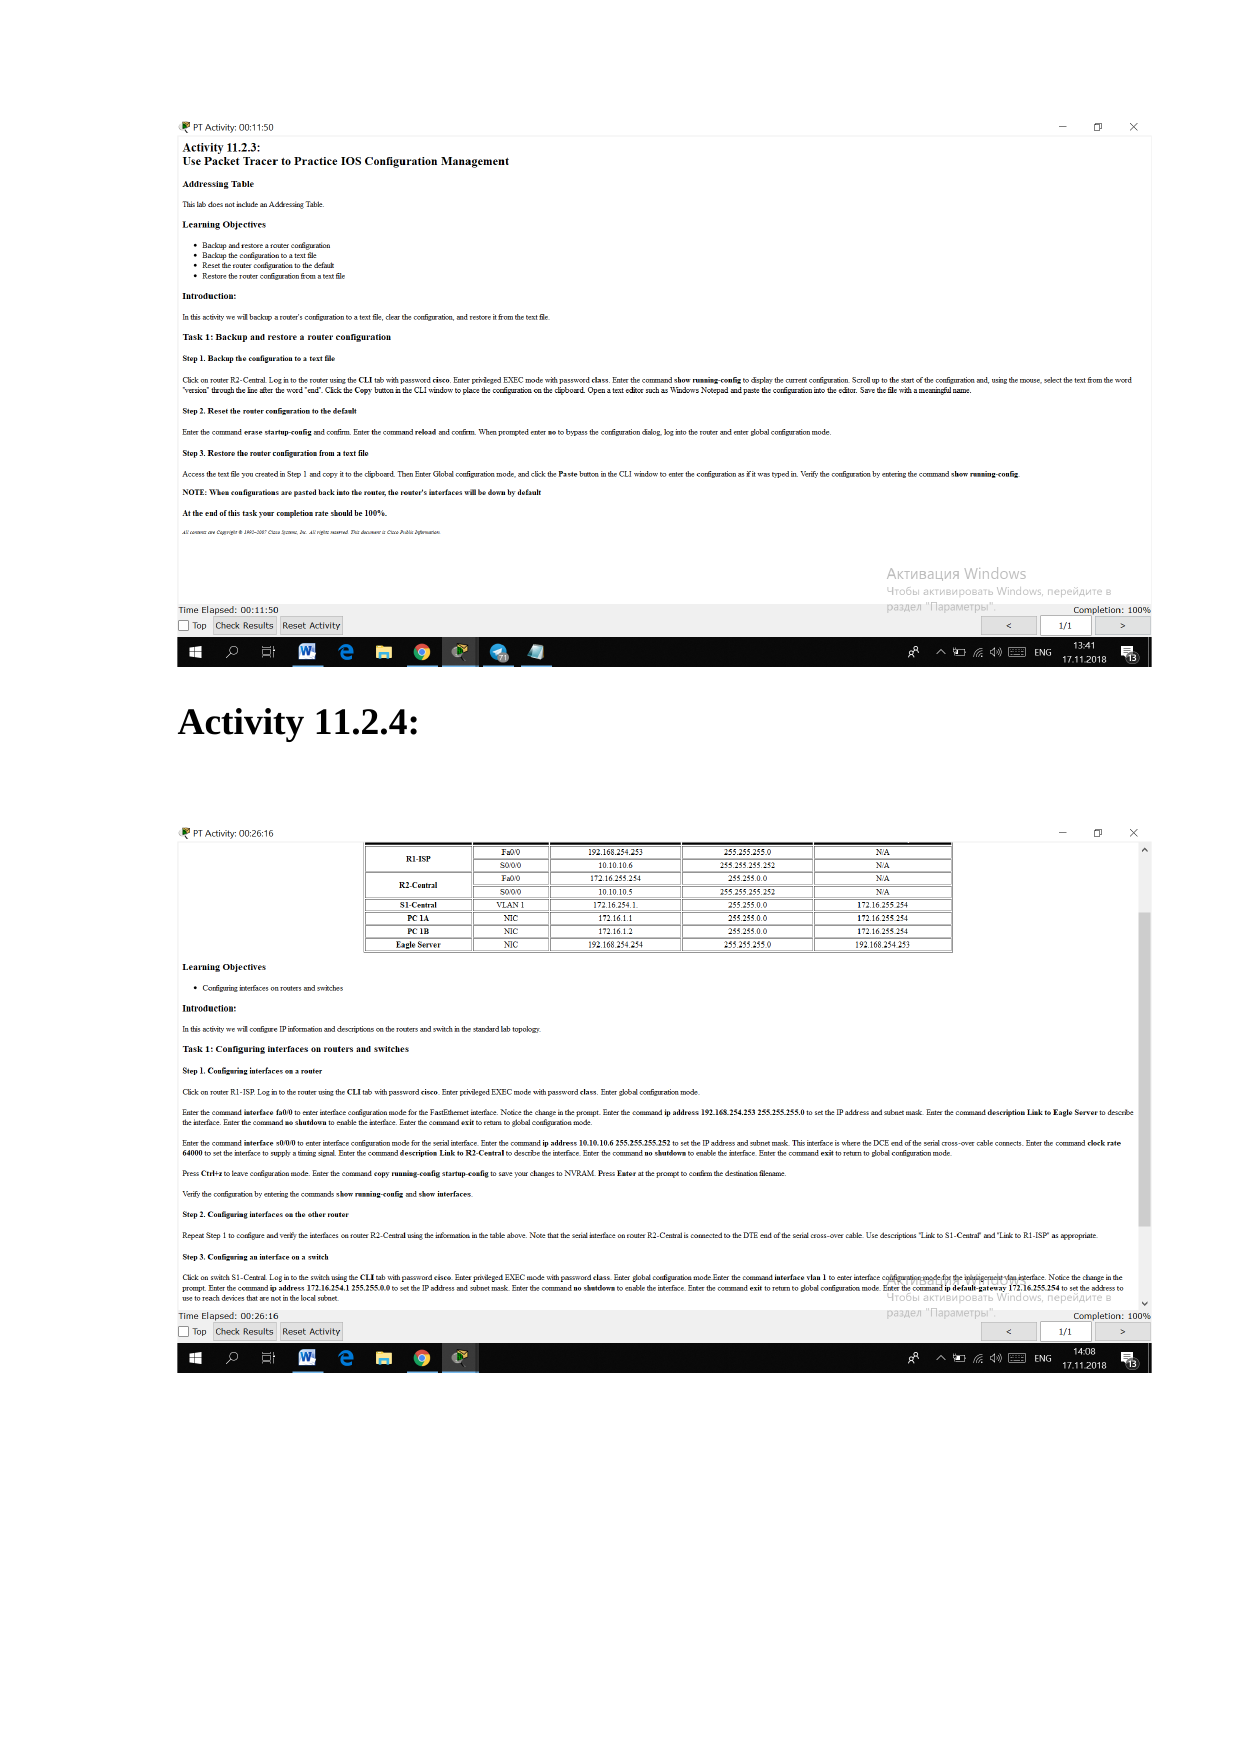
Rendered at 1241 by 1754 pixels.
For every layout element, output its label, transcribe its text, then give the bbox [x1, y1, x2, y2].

picture [177, 825, 1152, 1373]
picture [177, 118, 1152, 667]
subtitle Activity 11.2.4: [177, 699, 1152, 743]
